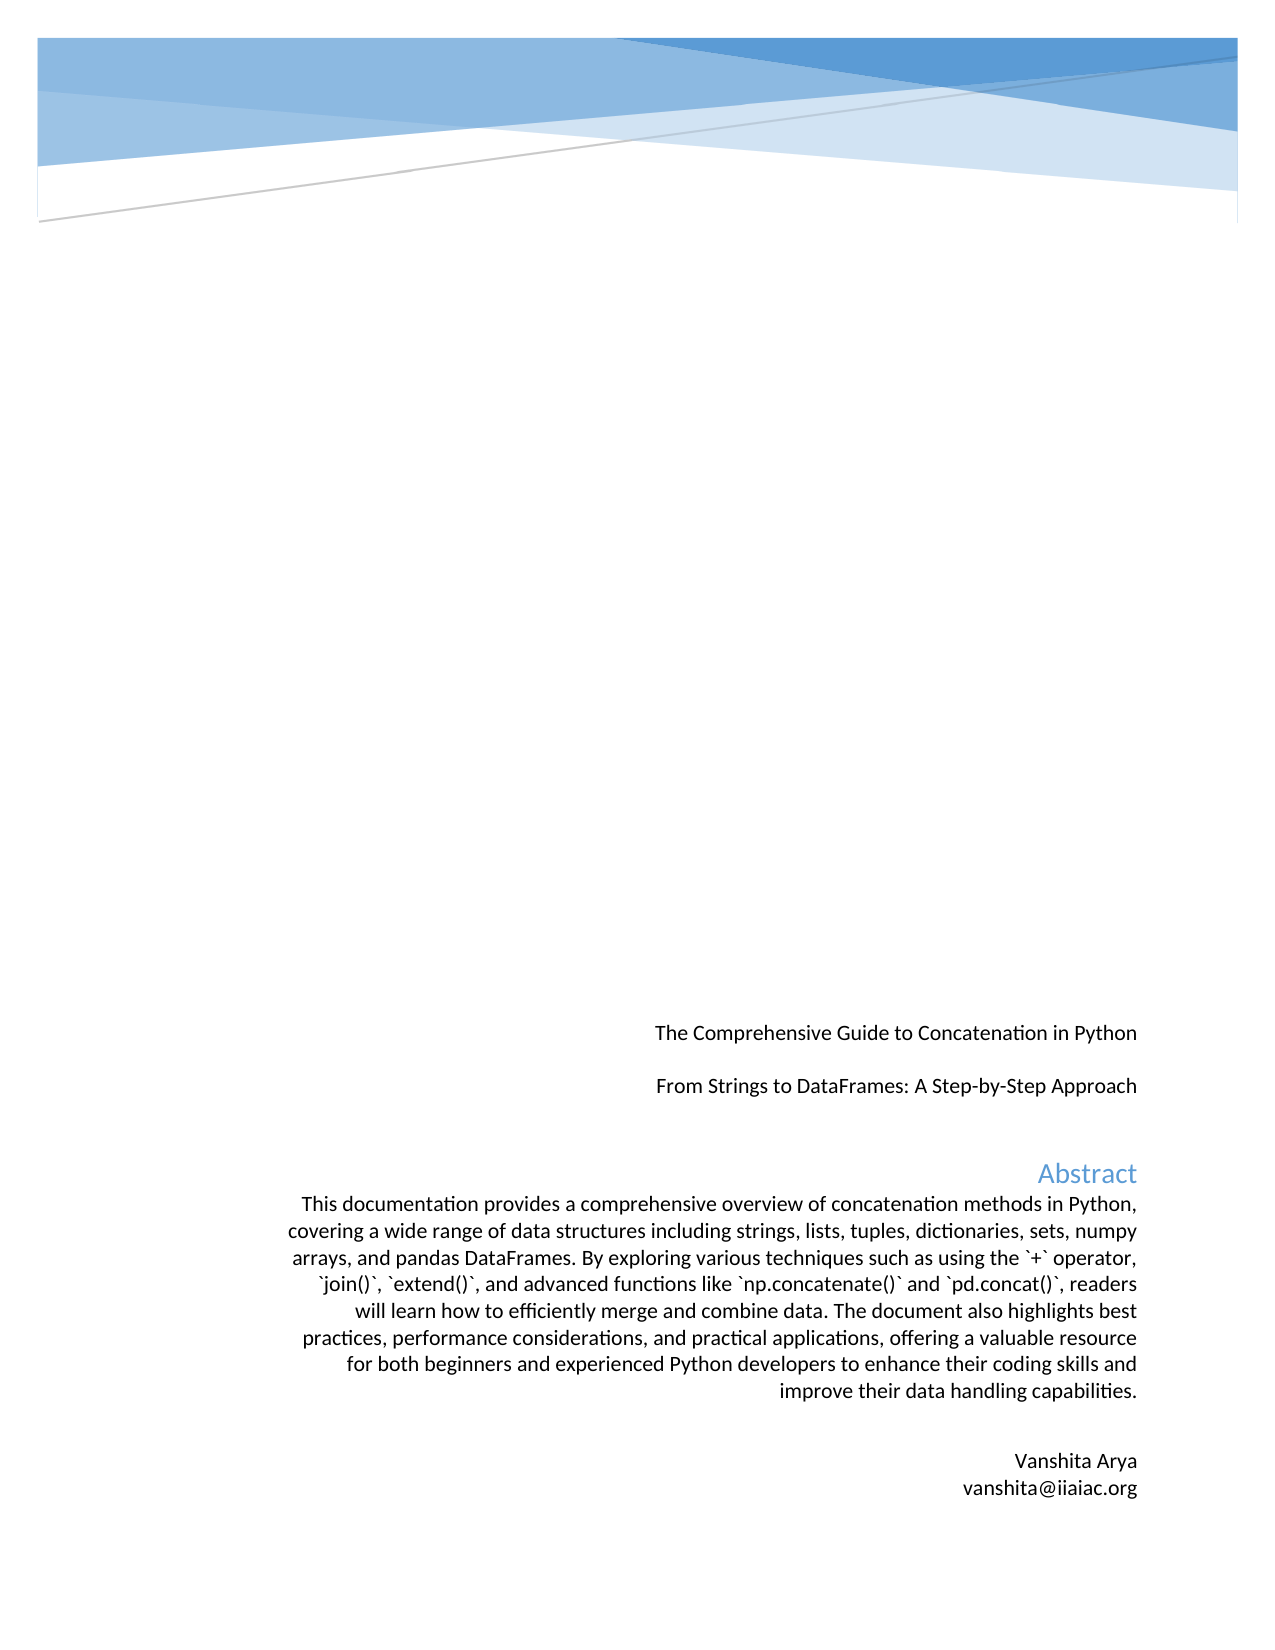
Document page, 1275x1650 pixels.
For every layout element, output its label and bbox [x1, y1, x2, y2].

picture [37, 37, 1238, 238]
